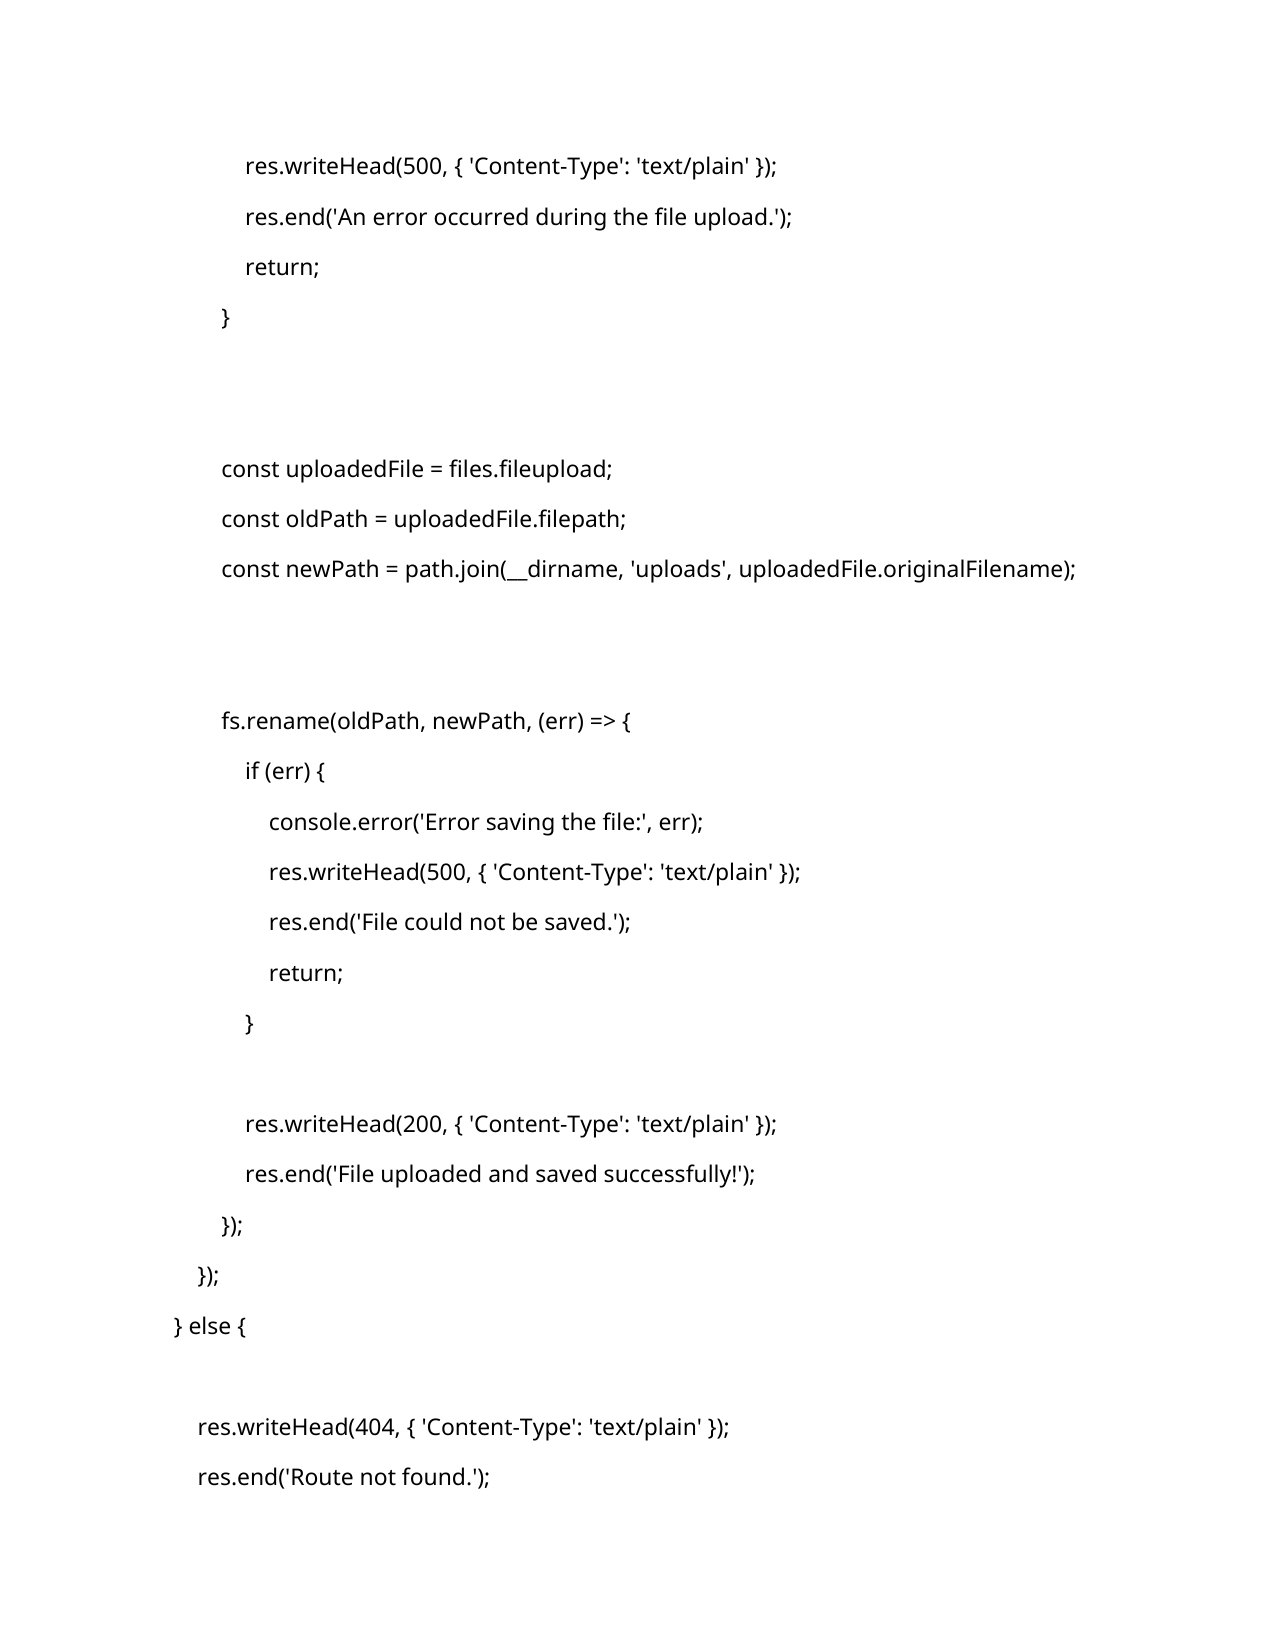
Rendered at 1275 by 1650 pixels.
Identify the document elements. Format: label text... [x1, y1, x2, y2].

text res.writeHead(404, { 'Content-Type': 'text/plain' }); [150, 1410, 1125, 1442]
text } [150, 1007, 1125, 1038]
text console.error('Error saving the file:', err); [150, 805, 1125, 837]
text res.end('An error occurred during the file upload.'); [150, 200, 1125, 232]
text const newPath = path.join(__dirname, 'uploads', uploadedFile.originalFilename); [150, 553, 1125, 584]
text res.writeHead(200, { 'Content-Type': 'text/plain' }); [150, 1108, 1125, 1139]
text } [150, 301, 1125, 332]
text res.end('File could not be saved.'); [150, 906, 1125, 937]
text const oldPath = uploadedFile.filepath; [150, 503, 1125, 534]
text res.writeHead(500, { 'Content-Type': 'text/plain' }); [150, 856, 1125, 887]
text }); [150, 1209, 1125, 1240]
text const uploadedFile = files.fileupload; [150, 452, 1125, 484]
text res.end('File uploaded and saved successfully!'); [150, 1158, 1125, 1189]
text if (err) { [150, 755, 1125, 786]
text return; [150, 251, 1125, 282]
text res.end('Route not found.'); [150, 1461, 1125, 1492]
text res.writeHead(500, { 'Content-Type': 'text/plain' }); [150, 150, 1125, 181]
text fs.rename(oldPath, newPath, (err) => { [150, 704, 1125, 736]
text return; [150, 957, 1125, 988]
text }); [150, 1259, 1125, 1290]
text } else { [150, 1309, 1125, 1341]
